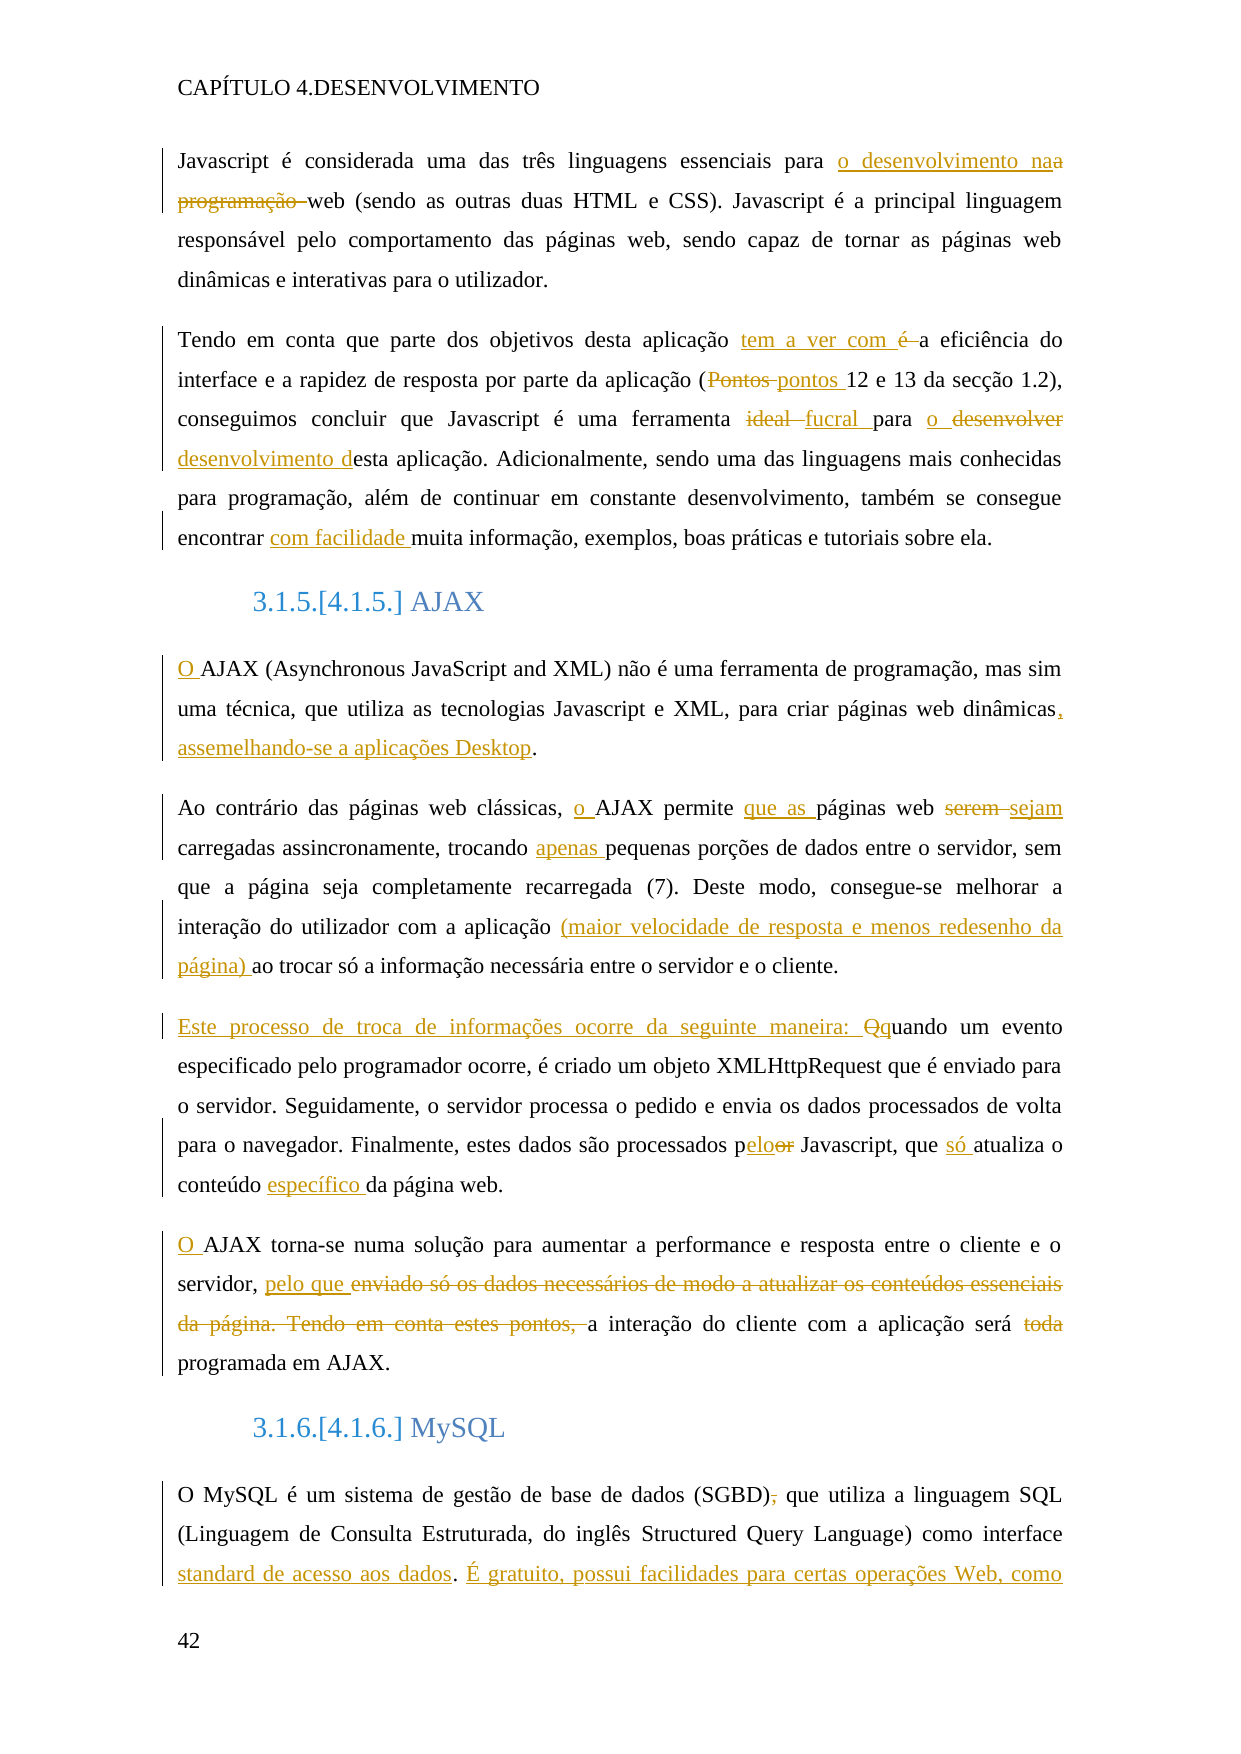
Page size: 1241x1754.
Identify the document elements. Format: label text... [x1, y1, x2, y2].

text Tendo em conta que parte dos objetivos desta aplicação a eficiência do interface e a rapidez de resposta por parte da aplicação (12 e 13 da secção 1.2), conseguimos concluir que Javascript é uma ferramenta para esta aplicação. Adicionalmente, sendo uma das linguagens mais conhecidas para programação, além de continuar em constante desenvolvimento, também se consegue encontrar muita informação, exemplos, boas práticas e tutoriais sobre ela. [177, 326, 1063, 550]
text AJAX torna-se numa solução para aumentar a performance e resposta entre o cliente e o servidor, a interação do cliente com a aplicação será programada em AJAX. [177, 1231, 1063, 1376]
text Ao contrário das páginas web clássicas, AJAX permite páginas web carregadas assincronamente, trocando pequenas porções de dados entre o servidor, sem que a página seja completamente recarregada. Deste modo, consegue-se melhorar a interação do utilizador com a aplicação ao trocar só a informação necessária entre o servidor e o cliente. [177, 794, 1063, 979]
text Javascript é considerada uma das três linguagens essenciais para web (sendo as outras duas HTML e CSS). Javascript é a principal linguagem responsável pelo comportamento das páginas web, sendo capaz de tornar as páginas web dinâmicas e interativas para o utilizador. [177, 148, 1063, 292]
subtitle AJAX [252, 584, 1063, 618]
text uando um evento especificado pelo programador ocorre, é criado um objeto XMLHttpRequest que é enviado para o servidor. Seguidamente, o servidor processa o pedido e envia os dados processados de volta para o navegador. Finalmente, estes dados são processados p Javascript, que atualiza o conteúdo da página web. [177, 1013, 1063, 1197]
text AJAX (Asynchronous JavaScript and XML) não é uma ferramenta de programação, mas sim uma técnica, que utiliza as tecnologias Javascript e XML, para criar páginas web dinâmicas. [177, 655, 1063, 761]
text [177, 1481, 1063, 1586]
subtitle MySQL [252, 1410, 1063, 1443]
